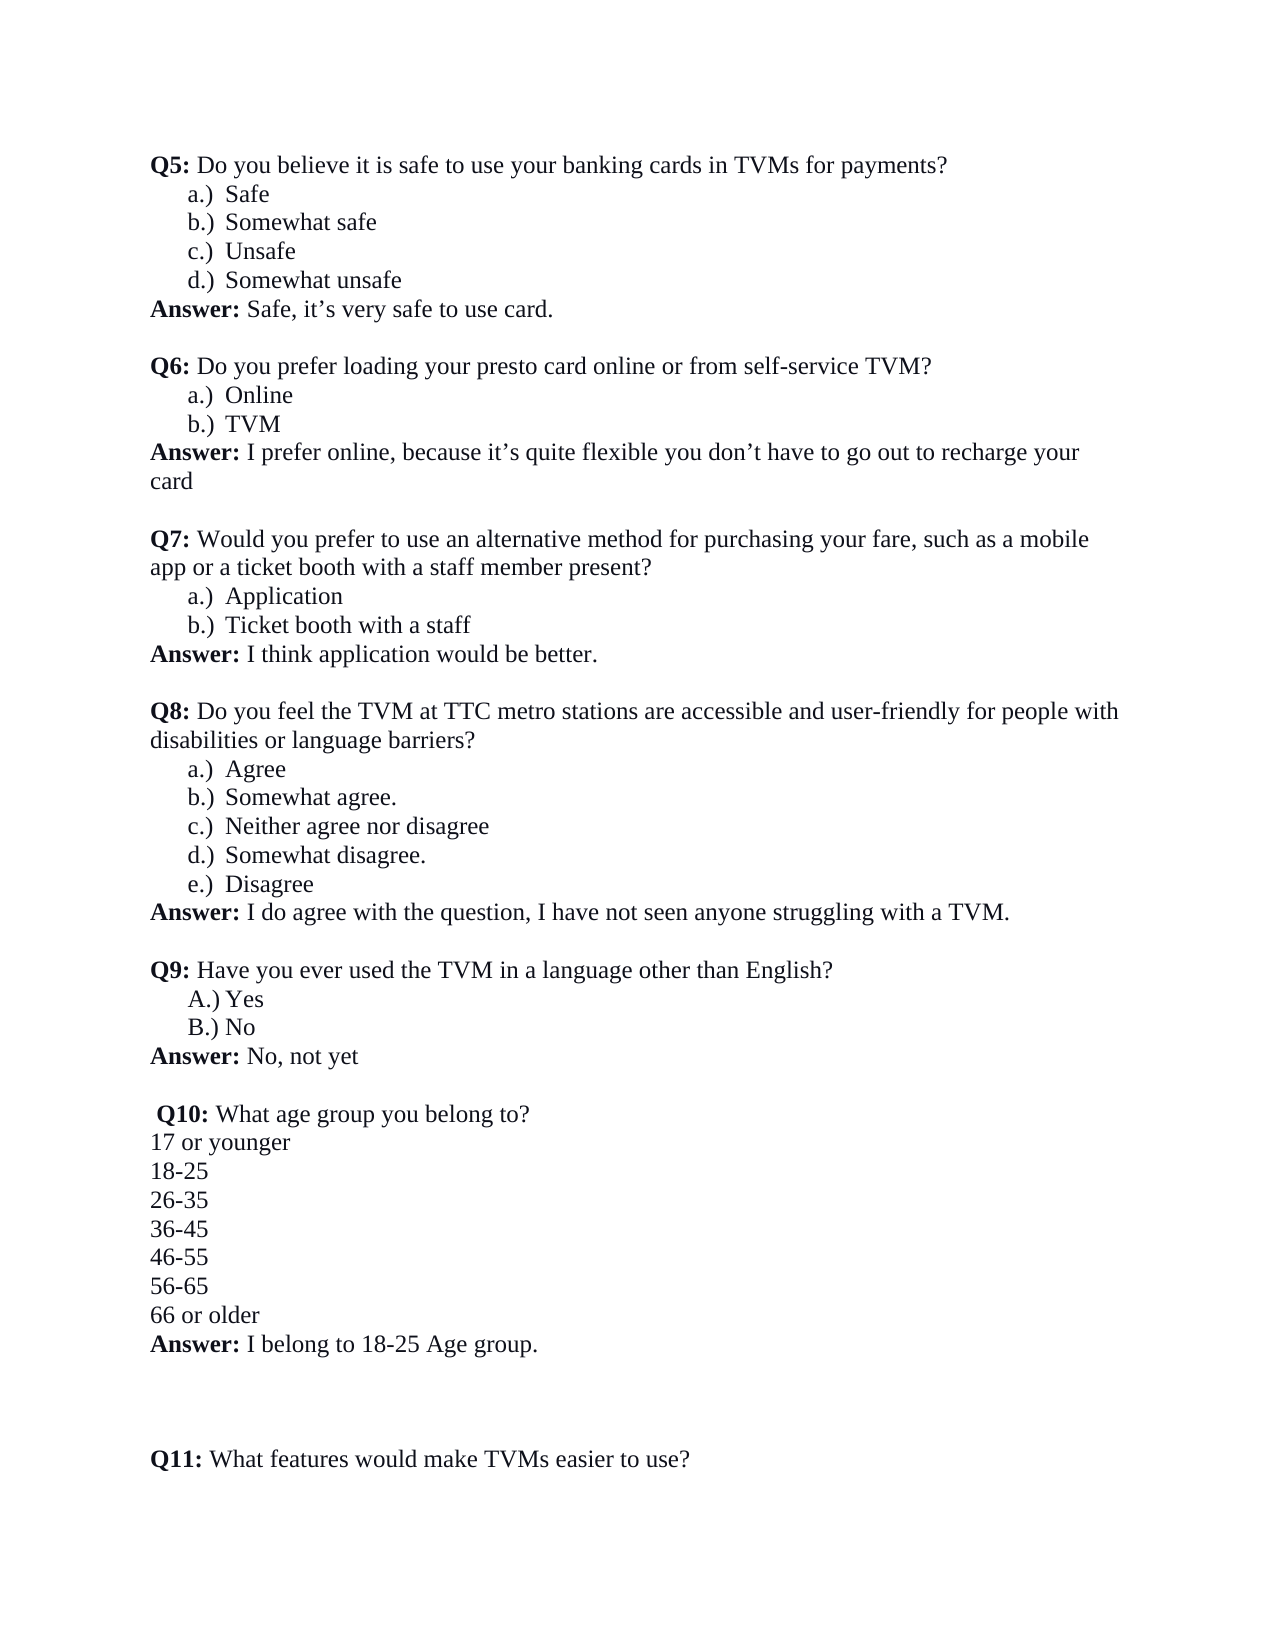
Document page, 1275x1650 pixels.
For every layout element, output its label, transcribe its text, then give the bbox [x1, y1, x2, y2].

subtitle Safe [187, 179, 1125, 207]
list Application [187, 581, 1125, 610]
subtitle Answer: No, not yet [150, 1041, 1125, 1070]
subtitle Agree [187, 754, 1125, 782]
text Q7: Would you prefer to use an alternative method for purchasing your fare, such as a mobile app or a ticket booth with a staff member present? [150, 524, 1125, 581]
list Ticket booth with a staff [187, 610, 1125, 639]
subtitle Unsafe [187, 236, 1125, 265]
subtitle Q5: Do you believe it is safe to use your banking cards in TVMs for payments? [150, 150, 1125, 179]
subtitle 17 or younger [150, 1127, 1125, 1156]
subtitle 56-65 [150, 1271, 1125, 1300]
subtitle 66 or older [150, 1300, 1125, 1329]
subtitle Q8: Do you feel the TVM at TTC metro stations are accessible and user-friendly for people with disabilities or language barriers? [150, 696, 1125, 754]
subtitle Q10: What age group you belong to? [150, 1099, 1125, 1127]
subtitle Answer: I think application would be better. [150, 639, 1125, 667]
subtitle 36-45 [150, 1214, 1125, 1242]
text Answer: Safe, it’s very safe to use card. [150, 294, 1125, 322]
subtitle No [187, 1012, 1125, 1041]
subtitle 26-35 [150, 1185, 1125, 1214]
subtitle Somewhat disagree. [187, 840, 1125, 869]
subtitle Q6: Do you prefer loading your presto card online or from self-service TVM? [150, 351, 1125, 380]
subtitle Somewhat unsafe [187, 265, 1125, 294]
subtitle Neither agree nor disagree [187, 811, 1125, 840]
subtitle 46-55 [150, 1242, 1125, 1271]
subtitle Answer: I belong to 18-25 Age group. [150, 1329, 1125, 1357]
subtitle Yes [187, 984, 1125, 1012]
subtitle TVM [187, 409, 1125, 437]
subtitle 18-25 [150, 1156, 1125, 1185]
subtitle Disagree [187, 869, 1125, 897]
subtitle Q11: What features would make TVMs easier to use? [150, 1444, 1125, 1472]
subtitle Somewhat safe [187, 207, 1125, 236]
text Answer: I prefer online, because it’s quite flexible you don’t have to go out to recharge your card [150, 437, 1125, 495]
subtitle Online [187, 380, 1125, 409]
subtitle Q9: Have you ever used the TVM in a language other than English? [150, 955, 1125, 984]
subtitle Answer: I do agree with the question, I have not seen anyone struggling with a TVM. [150, 897, 1125, 926]
subtitle Somewhat agree. [187, 782, 1125, 811]
